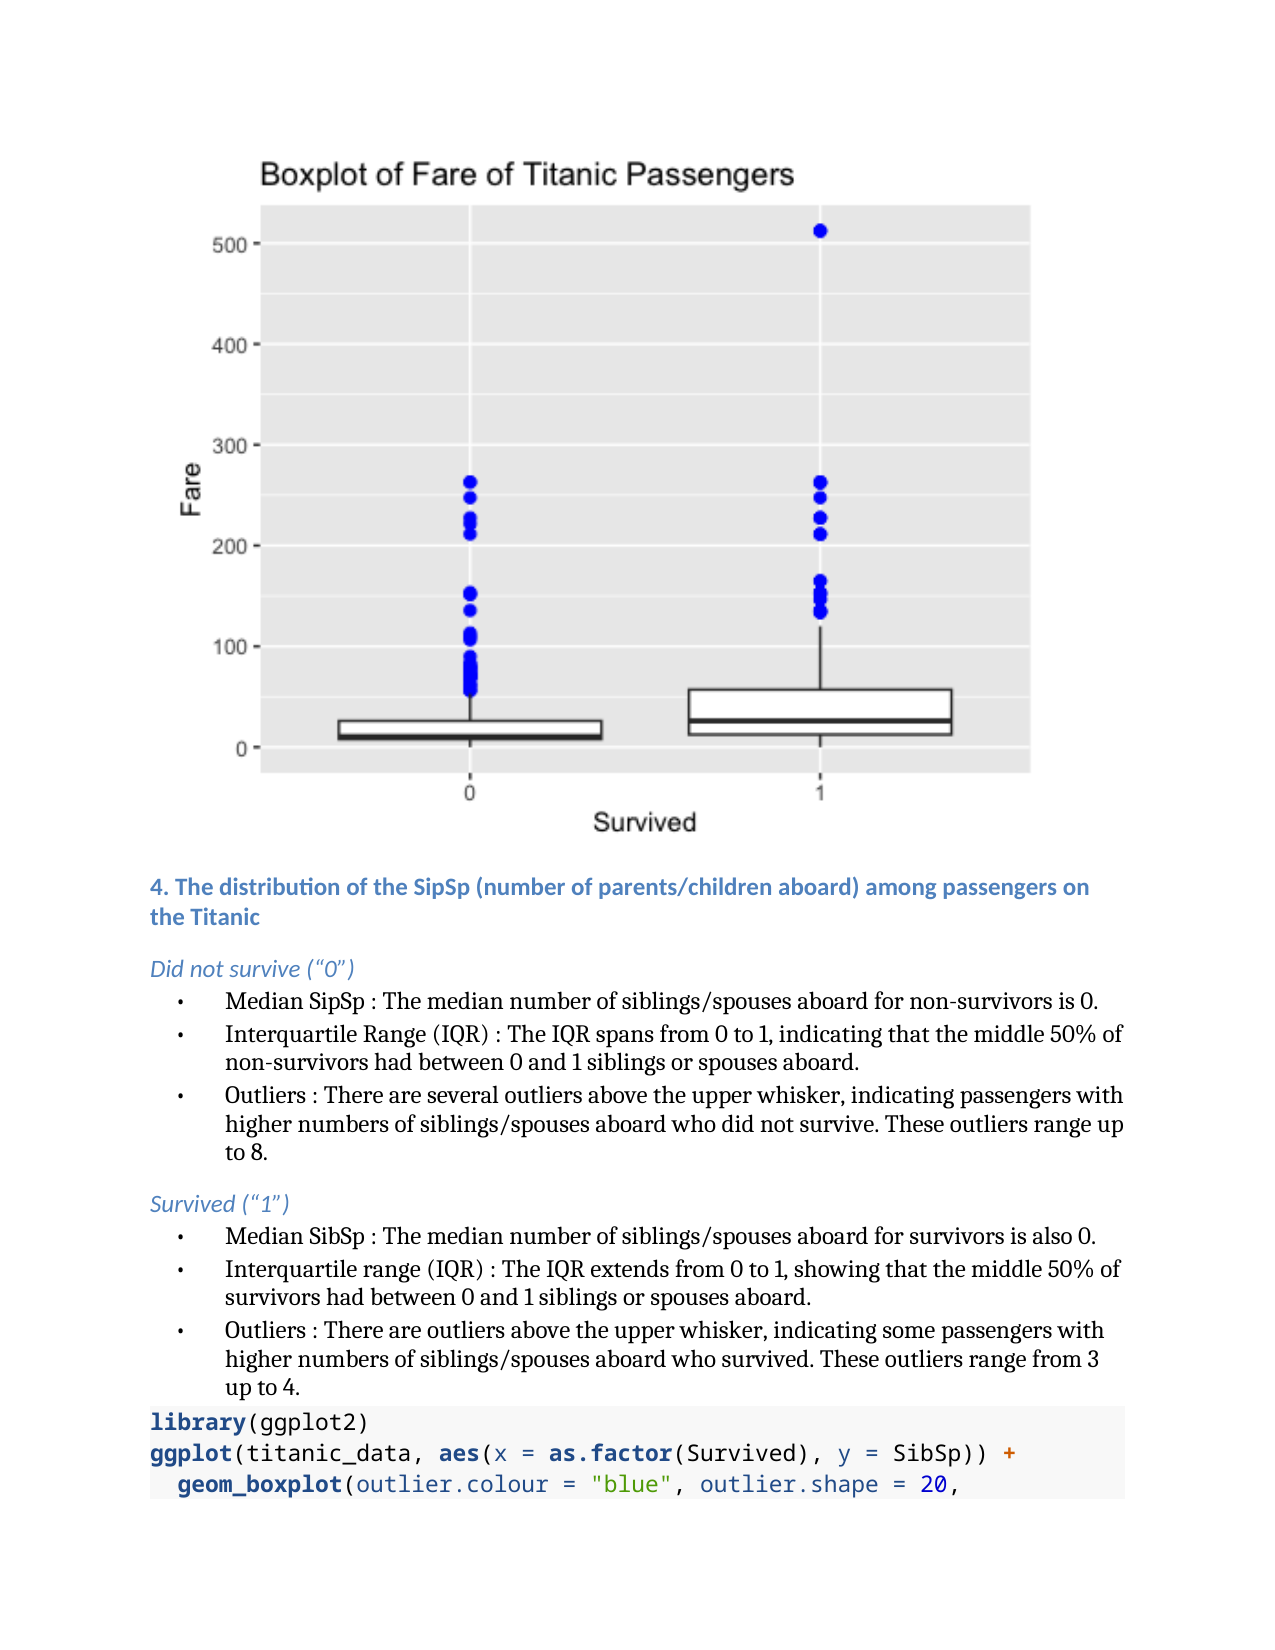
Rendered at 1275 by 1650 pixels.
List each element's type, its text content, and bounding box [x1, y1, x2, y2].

subtitle Survived (“1”) [150, 1188, 1125, 1218]
list Interquartile range (IQR) : The IQR extends from 0 to 1, showing that the middle 50% of survivors had between 0 and 1 siblings or spouses aboard. [175, 1254, 1125, 1312]
list Median SipSp : The median number of siblings/spouses aboard for non-survivors is 0. [175, 987, 1125, 1016]
list Outliers : There are several outliers above the upper whisker, indicating passengers with higher numbers of siblings/spouses aboard who did not survive. These outliers range up to 8. [175, 1081, 1125, 1167]
subtitle Did not survive (“0”) [150, 953, 1125, 983]
subtitle 4. The distribution of the SipSp (number of parents/children aboard) among passengers on the Titanic [150, 871, 1125, 932]
picture [168, 150, 1044, 850]
list Outliers : There are outliers above the upper whisker, indicating some passengers with higher numbers of siblings/spouses aboard who survived. These outliers range from 3 up to 4. [175, 1316, 1125, 1402]
list Interquartile Range (IQR) : The IQR spans from 0 to 1, indicating that the middle 50% of non-survivors had between 0 and 1 siblings or spouses aboard. [175, 1019, 1125, 1077]
list Median SibSp : The median number of siblings/spouses aboard for survivors is also 0. [175, 1222, 1125, 1251]
